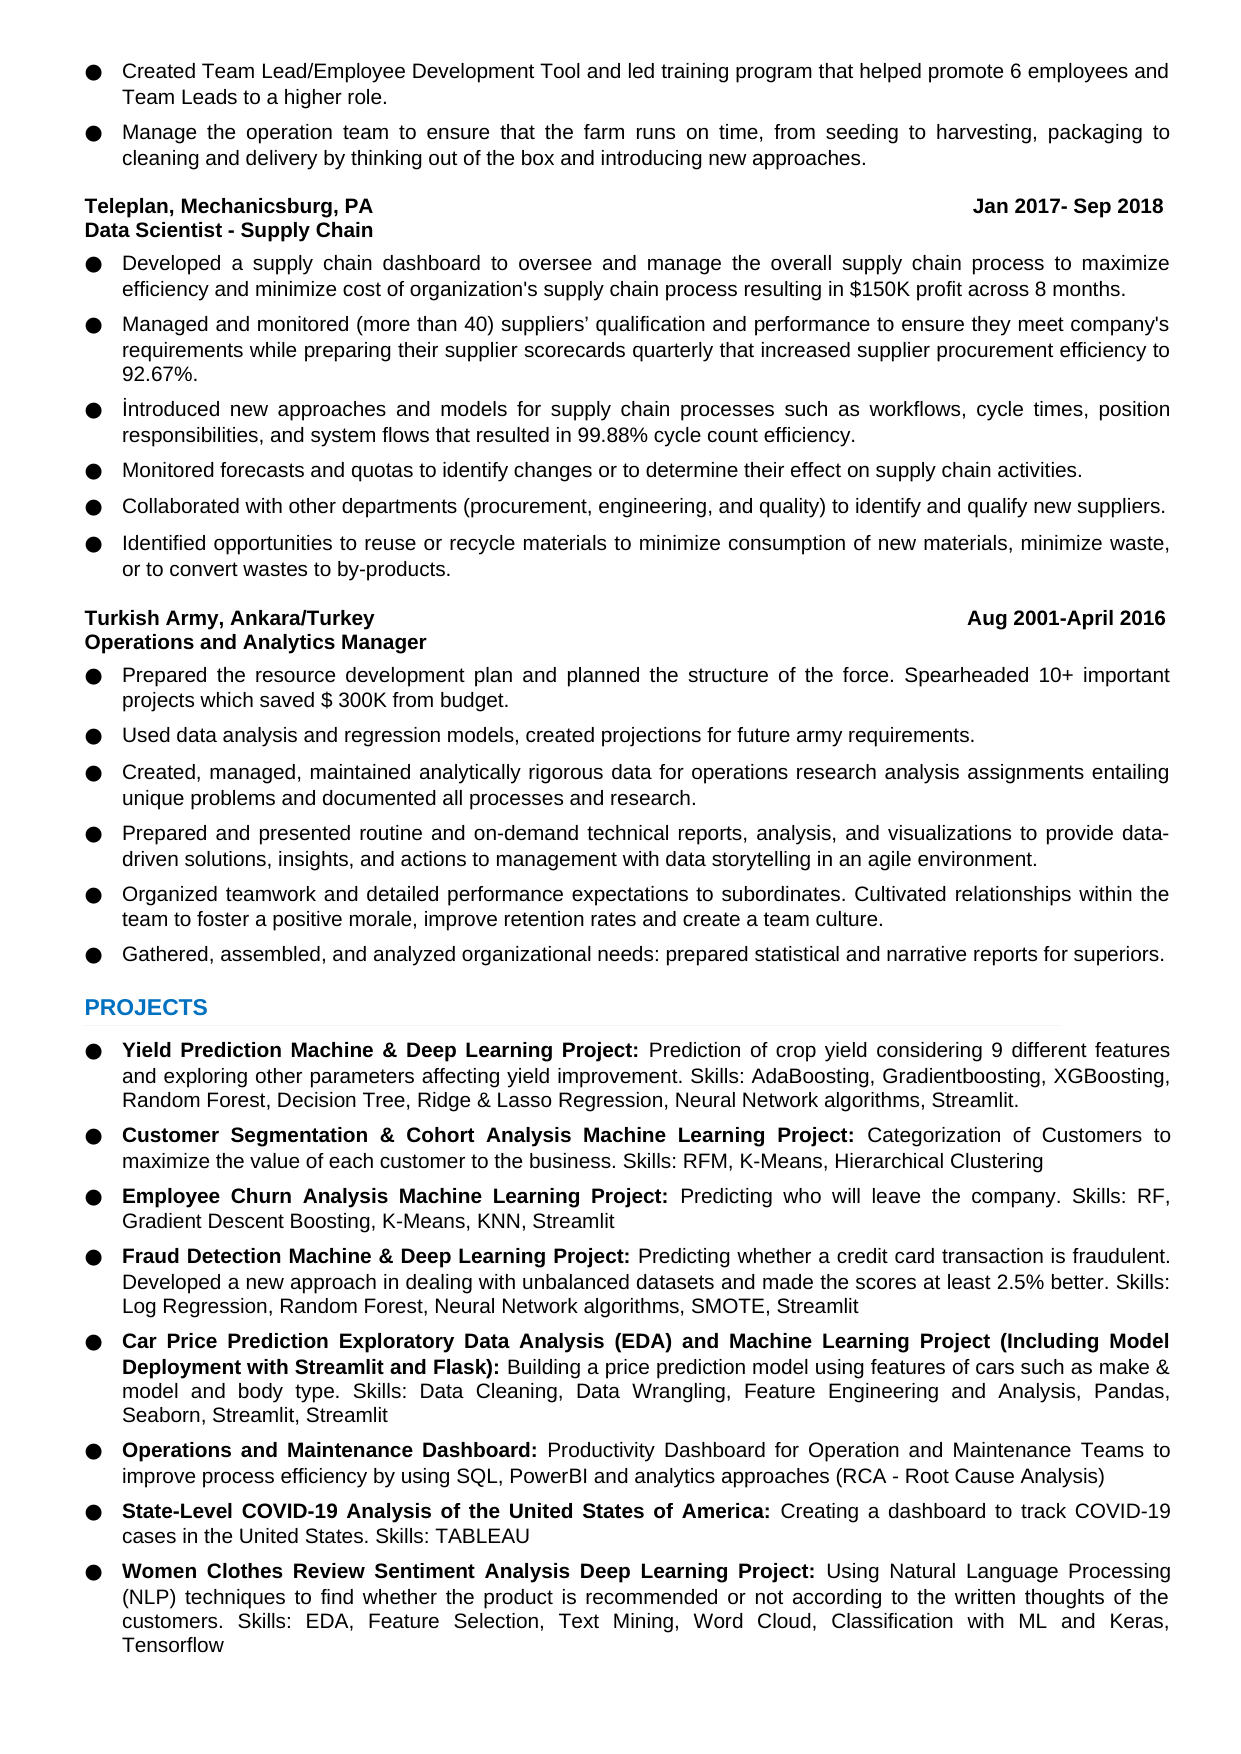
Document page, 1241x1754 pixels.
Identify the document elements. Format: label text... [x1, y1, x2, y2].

list Used data analysis and regression models, created projections for future army requirements. [84, 721, 1171, 749]
list Yield Prediction Machine & Deep Learning Project: Prediction of crop yield considering 9 different features and exploring other parameters affecting yield improvement. Skills: AdaBoosting, Gradientboosting, XGBoosting, Random Forest, Decision Tree, Ridge & Lasso Regression, Neural Network algorithms, Streamlit. [84, 1036, 1171, 1112]
text Turkish Army, Ankara/Turkey Aug 2001-April 2016 [84, 606, 1171, 629]
text Operations and Analytics Manager [84, 629, 1171, 653]
list Identified opportunities to reuse or recycle materials to minimize consumption of new materials, minimize waste, or to convert wastes to by-products. [84, 528, 1171, 581]
list Car Price Prediction Exploratory Data Analysis (EDA) and Machine Learning Project (Including Model Deployment with Streamlit and Flask): Building a price prediction model using features of cars such as make & model and body type. Skills: Data Cleaning, Data Wrangling, Feature Engineering and Analysis, Pandas, Seaborn, Streamlit, Streamlit [84, 1326, 1171, 1427]
text Teleplan, Mechanicsburg, PA Jan 2017- Sep 2018 [84, 194, 1171, 218]
list Prepared the resource development plan and planned the structure of the force. Spearheaded 10+ important projects which saved $ 300K from budget. [84, 660, 1171, 712]
list Created, managed, maintained analytically rigorous data for operations research analysis assignments entailing unique problems and documented all processes and research. [84, 757, 1171, 810]
list Created Team Lead/Employee Development Tool and led training program that helped promote 6 employees and Team Leads to a higher role. [84, 56, 1171, 109]
list Developed a supply chain dashboard to oversee and manage the overall supply chain process to maximize efficiency and minimize cost of organization's supply chain process resulting in $150K profit across 8 months. [84, 248, 1171, 301]
list Manage the operation team to ensure that the farm runs on time, from seeding to harvesting, packaging to cleaning and delivery by thinking out of the box and introducing new approaches. [84, 117, 1171, 169]
text Data Scientist - Supply Chain [84, 218, 1171, 242]
list Managed and monitored (more than 40) suppliers’ qualification and performance to ensure they meet company's requirements while preparing their supplier scorecards quarterly that increased supplier procurement efficiency to 92.67%. [84, 309, 1171, 386]
list Gathered, assembled, and analyzed organizational needs: prepared statistical and narrative reports for superiors. [84, 939, 1171, 968]
list Women Clothes Review Sentiment Analysis Deep Learning Project: Using Natural Language Processing (NLP) techniques to find whether the product is recommended or not according to the written thoughts of the customers. Skills: EDA, Feature Selection, Text Mining, Word Cloud, Classification with ML and Keras, Tensorflow [84, 1556, 1171, 1657]
list Collaborated with other departments (procurement, engineering, and quality) to identify and qualify new suppliers. [84, 491, 1171, 520]
list State-Level COVID-19 Analysis of the United States of America: Creating a dashboard to track COVID-19 cases in the United States. Skills: TABLEAU [84, 1496, 1171, 1548]
list Operations and Maintenance Dashboard: Productivity Dashboard for Operation and Maintenance Teams to improve process efficiency by using SQL, PowerBI and analytics approaches (RCA - Root Cause Analysis) [84, 1435, 1171, 1487]
list Monitored forecasts and quotas to identify changes or to determine their effect on supply chain activities. [84, 455, 1171, 483]
text PROJECTS [84, 994, 1171, 1021]
list Customer Segmentation & Cohort Analysis Machine Learning Project: Categorization of Customers to maximize the value of each customer to the business. Skills: RFM, K-Means, Hierarchical Clustering [84, 1120, 1171, 1173]
list Employee Churn Analysis Machine Learning Project: Predicting who will leave the company. Skills: RF, Gradient Descent Boosting, K-Means, KNN, Streamlit [84, 1181, 1171, 1233]
list İntroduced new approaches and models for supply chain processes such as workflows, cycle times, position responsibilities, and system flows that resulted in 99.88% cycle count efficiency. [84, 394, 1171, 446]
list Organized teamwork and detailed performance expectations to subordinates. Cultivated relationships within the team to foster a positive morale, improve retention rates and create a team culture. [84, 879, 1171, 931]
list Prepared and presented routine and on-demand technical reports, analysis, and visualizations to provide data-driven solutions, insights, and actions to management with data storytelling in an agile environment. [84, 818, 1171, 870]
list Fraud Detection Machine & Deep Learning Project: Predicting whether a credit card transaction is fraudulent. Developed a new approach in dealing with unbalanced datasets and made the scores at least 2.5% better. Skills: Log Regression, Random Forest, Neural Network algorithms, SMOTE, Streamlit [84, 1242, 1171, 1318]
